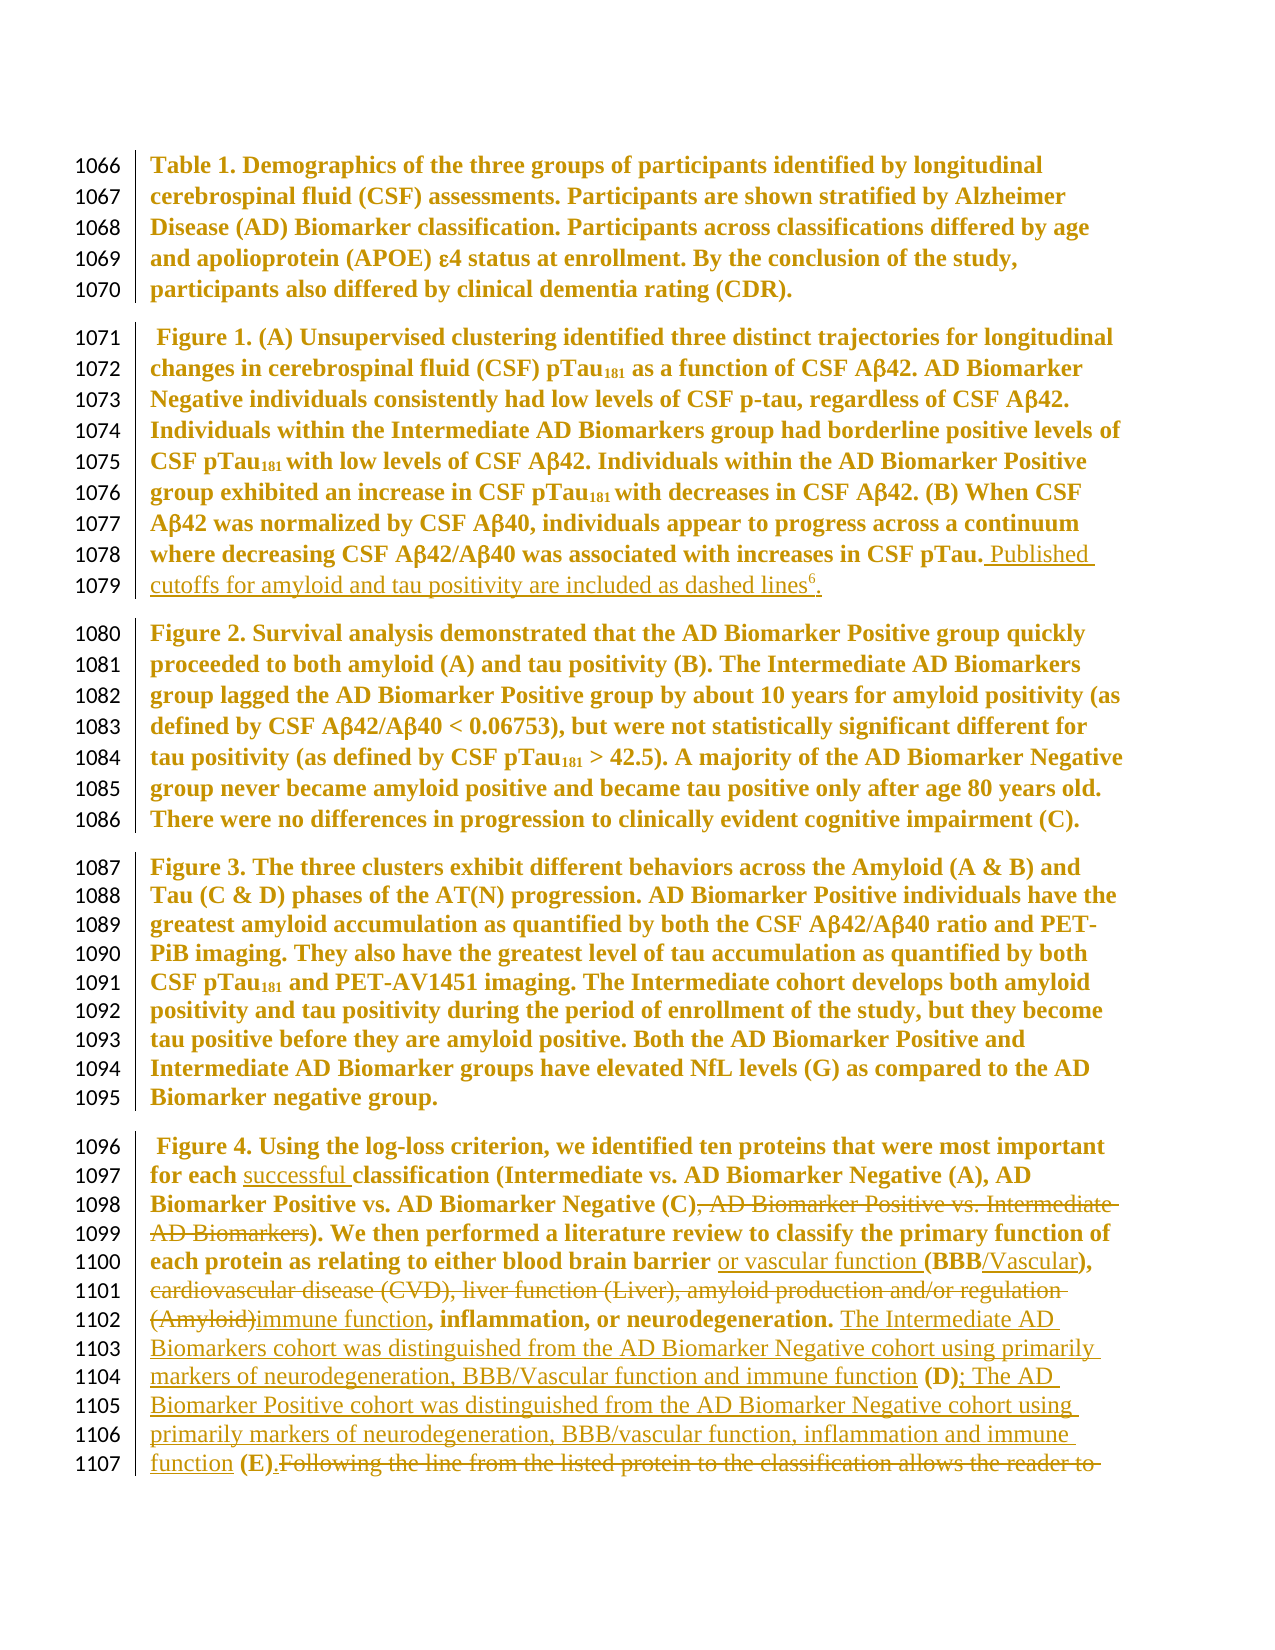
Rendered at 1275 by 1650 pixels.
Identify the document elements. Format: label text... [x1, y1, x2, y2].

text Figure 1. (A) Unsupervised clustering identified three distinct trajectories for longitudinal changes in cerebrospinal fluid (CSF) pTau181 as a function of CSF A42. AD Biomarker Negative individuals consistently had low levels of CSF p-tau, regardless of CSF A42. Individuals within the Intermediate AD Biomarkers group had borderline positive levels of CSF pTau181 with low levels of CSF A42. Individuals within the AD Biomarker Positive group exhibited an increase in CSF pTau181 with decreases in CSF A42. (B) When CSF A42 was normalized by CSF A40, individuals appear to progress across a continuum where decreasing CSF A42/A40 was associated with increases in CSF pTau. [150, 322, 1125, 599]
text Table 1. Demographics of the three groups of participants identified by longitudinal cerebrospinal fluid (CSF) assessments. Participants are shown stratified by Alzheimer Disease (AD) Biomarker classification. Participants across classifications differed by age and apolioprotein (APOE) 4 status at enrollment. By the conclusion of the study, participants also differed by clinical dementia rating (CDR). [150, 150, 1125, 303]
text Figure 2. Survival analysis demonstrated that the AD Biomarker Positive group quickly proceeded to both amyloid (A) and tau positivity (B). The Intermediate AD Biomarkers group lagged the AD Biomarker Positive group by about 10 years for amyloid positivity (as defined by CSF A42/A40 < 0.06753), but were not statistically significant different for tau positivity (as defined by CSF pTau181 > 42.5). A majority of the AD Biomarker Negative group never became amyloid positive and became tau positive only after age 80 years old. There were no differences in progression to clinically evident cognitive impairment (C). [150, 618, 1125, 833]
text Figure 3. The three clusters exhibit different behaviors across the Amyloid (A & B) and Tau (C & D) phases of the AT(N) progression. AD Biomarker Positive individuals have the greatest amyloid accumulation as quantified by both the CSF A42/A40 ratio and PET-PiB imaging. They also have the greatest level of tau accumulation as quantified by both CSF pTau181 and PET-AV1451 imaging. The Intermediate cohort develops both amyloid positivity and tau positivity during the period of enrollment of the study, but they become tau positive before they are amyloid positive. Both the AD Biomarker Positive and Intermediate AD Biomarker groups have elevated NfL levels (G) as compared to the AD Biomarker negative group. [150, 852, 1125, 1111]
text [150, 1131, 1125, 1476]
